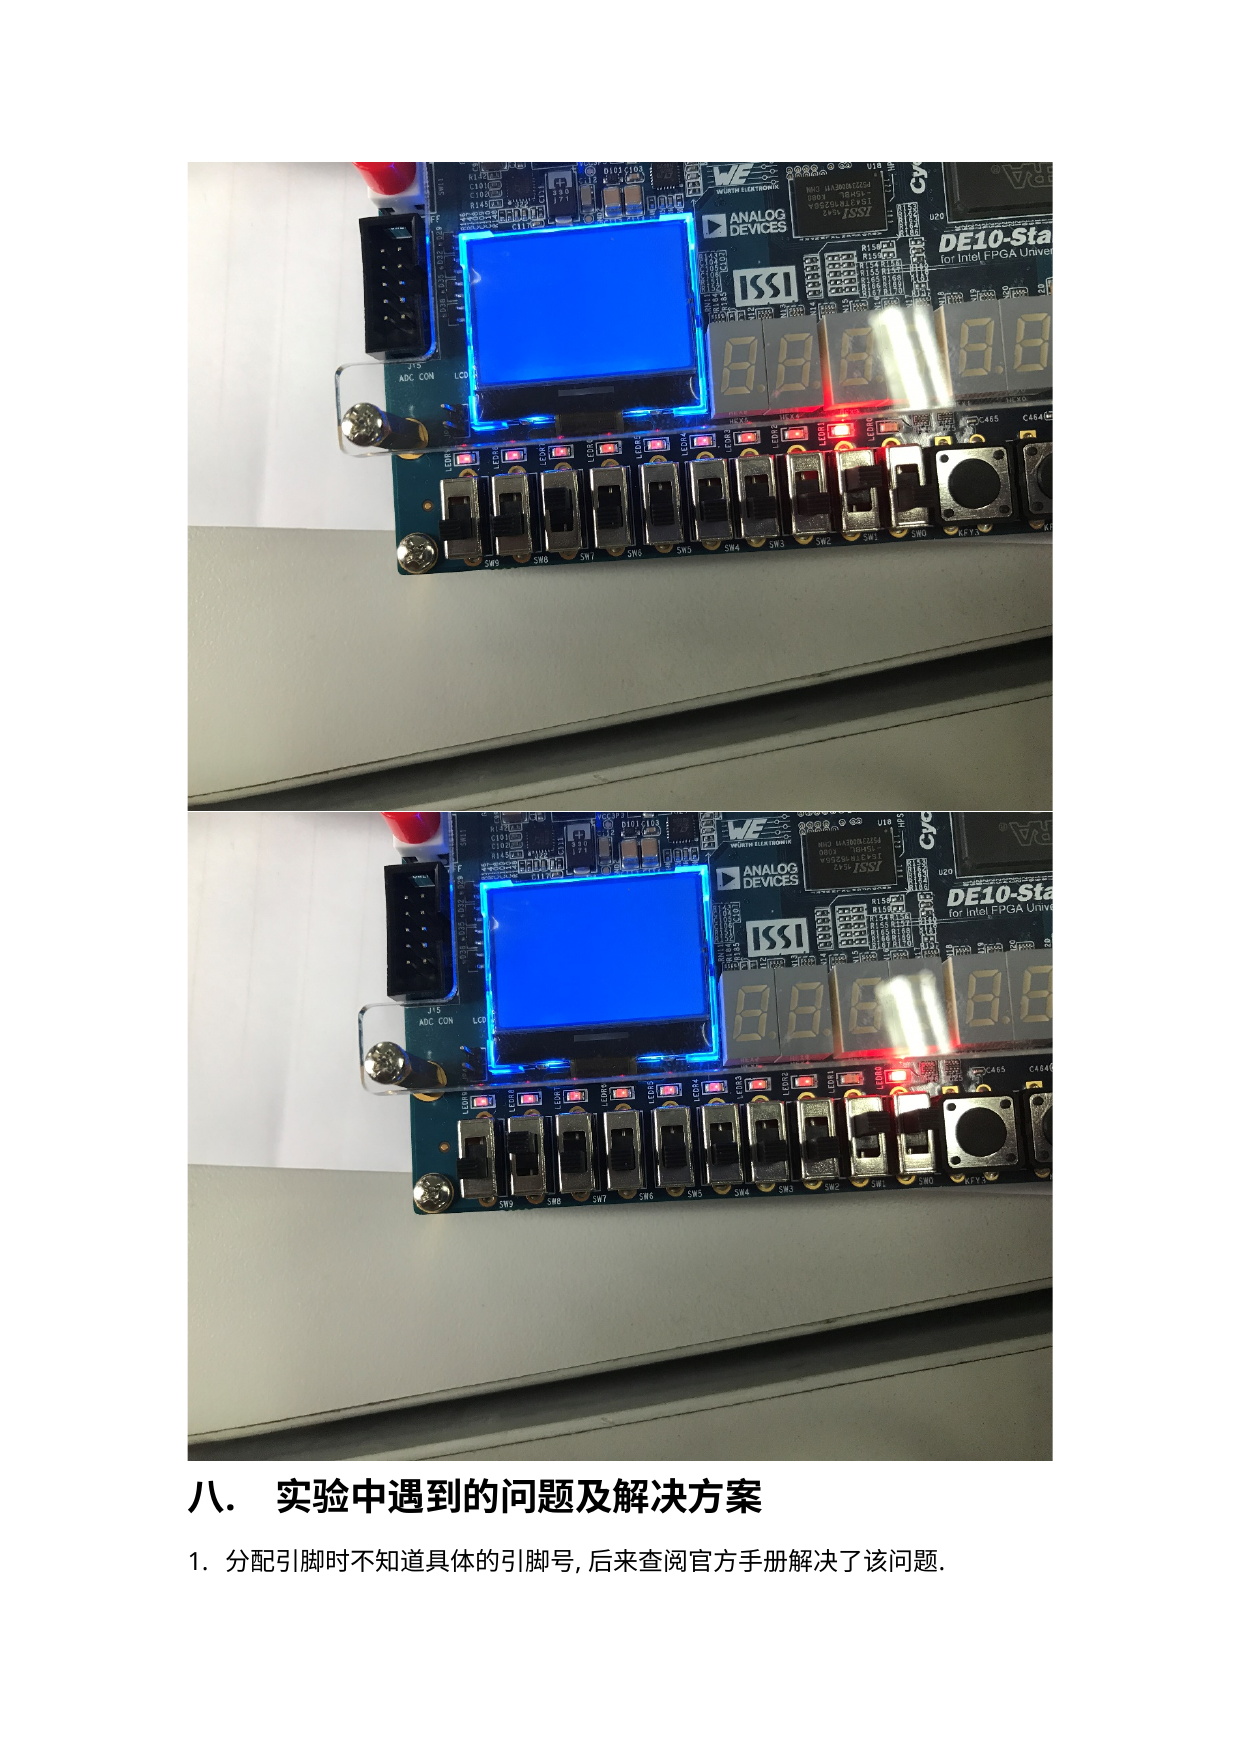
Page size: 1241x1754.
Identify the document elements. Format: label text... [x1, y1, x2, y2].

picture [187, 162, 1053, 811]
picture [187, 812, 1053, 1461]
list 实验中遇到的问题及解决方案 [187, 1462, 1053, 1527]
list 分配引脚时不知道具体的引脚号, 后来查阅官方手册解决了该问题. [187, 1527, 1053, 1592]
